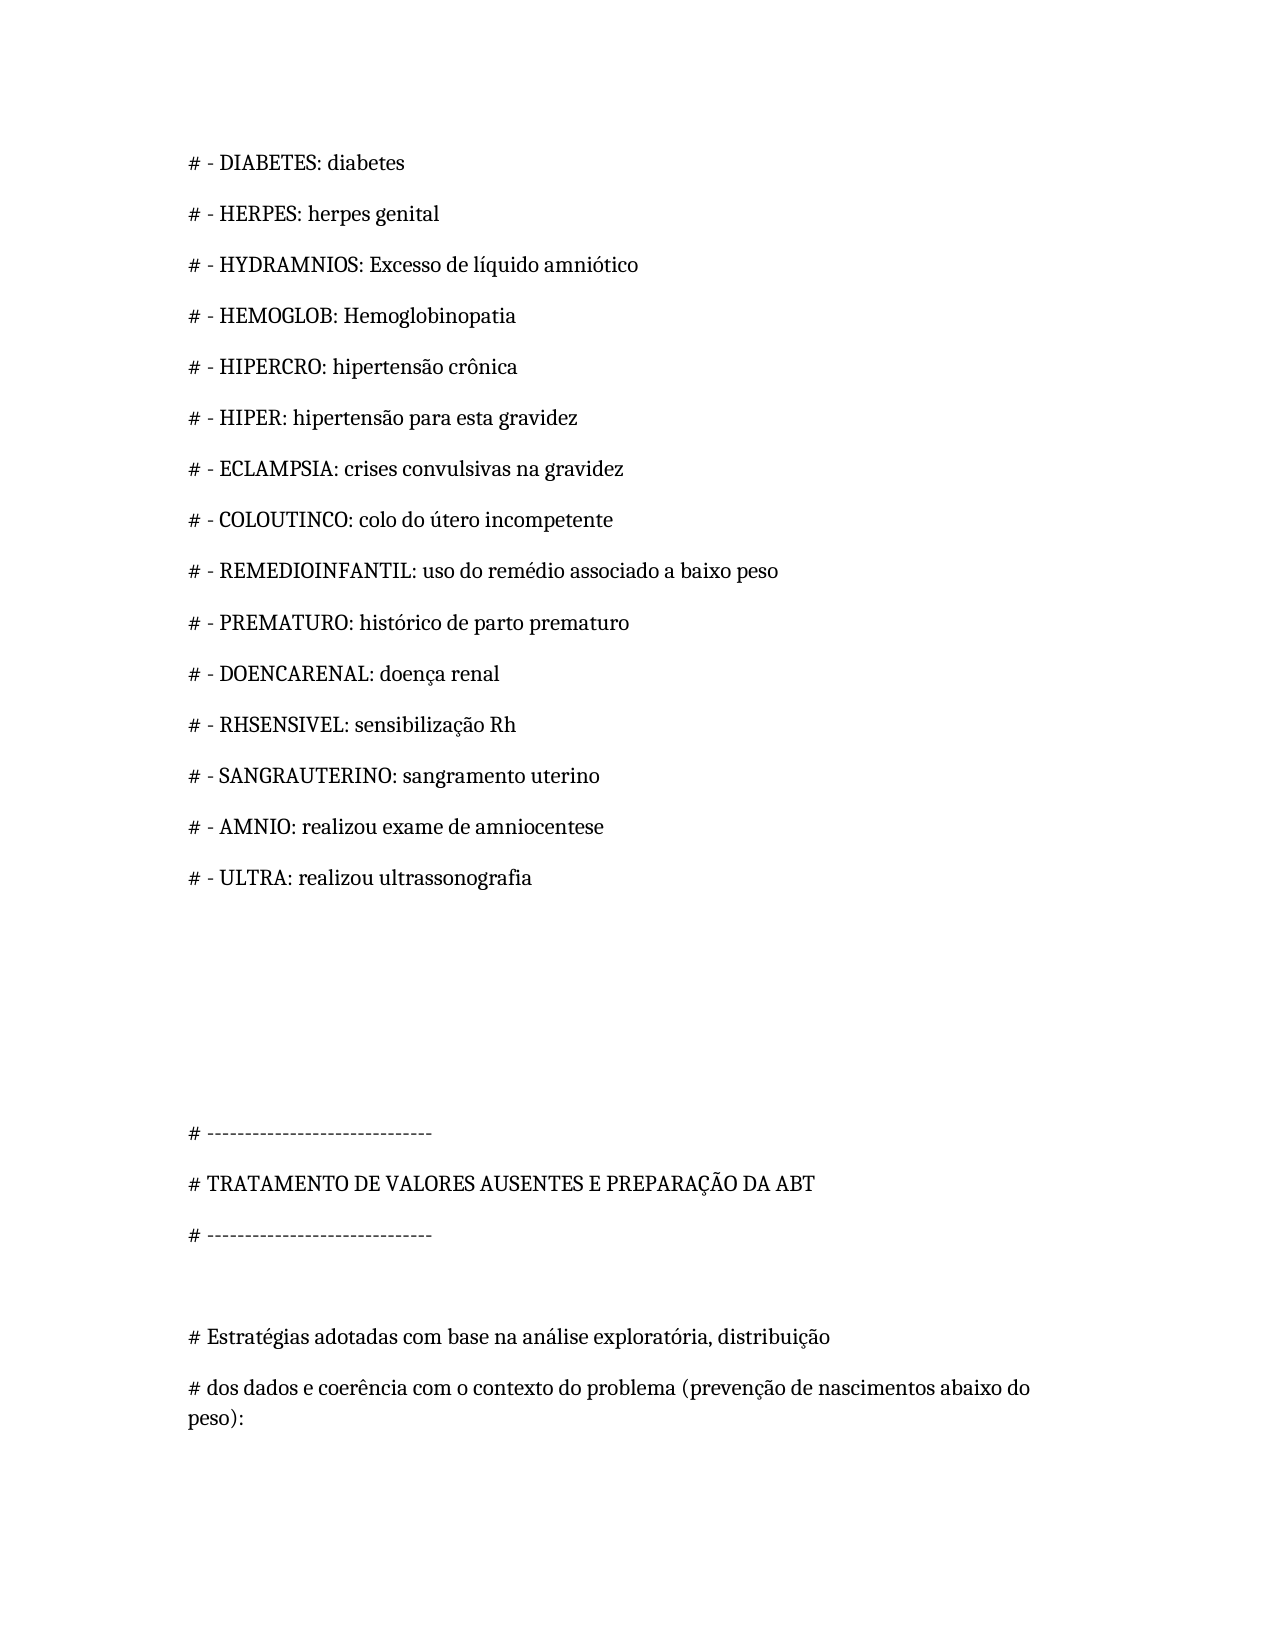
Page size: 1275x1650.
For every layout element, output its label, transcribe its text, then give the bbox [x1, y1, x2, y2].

text # - COLOUTINCO: colo do útero incompetente [187, 507, 1087, 534]
text # - SANGRAUTERINO: sangramento uterino [187, 762, 1087, 789]
text # - RHSENSIVEL: sensibilização Rh [187, 711, 1087, 738]
text # - ECLAMPSIA: crises convulsivas na gravidez [187, 456, 1087, 483]
text # ------------------------------ [187, 1120, 1087, 1146]
text # Estratégias adotadas com base na análise exploratória, distribuição [187, 1324, 1087, 1350]
text # - HERPES: herpes genital [187, 201, 1087, 227]
text # ------------------------------ [187, 1222, 1087, 1248]
text # dos dados e coerência com o contexto do problema (prevenção de nascimentos abaixo do peso): [187, 1375, 1087, 1432]
text # - PREMATURO: histórico de parto prematuro [187, 609, 1087, 636]
text # - DOENCARENAL: doença renal [187, 660, 1087, 687]
text # - ULTRA: realizou ultrassonografia [187, 864, 1087, 891]
text # - HEMOGLOB: Hemoglobinopatia [187, 303, 1087, 329]
text # - HIPER: hipertensão para esta gravidez [187, 405, 1087, 432]
text # TRATAMENTO DE VALORES AUSENTES E PREPARAÇÃO DA ABT [187, 1171, 1087, 1197]
text # - HYDRAMNIOS: Excesso de líquido amniótico [187, 252, 1087, 278]
text # - DIABETES: diabetes [187, 150, 1087, 176]
text # - HIPERCRO: hipertensão crônica [187, 354, 1087, 381]
text # - AMNIO: realizou exame de amniocentese [187, 813, 1087, 840]
text # - REMEDIOINFANTIL: uso do remédio associado a baixo peso [187, 558, 1087, 585]
